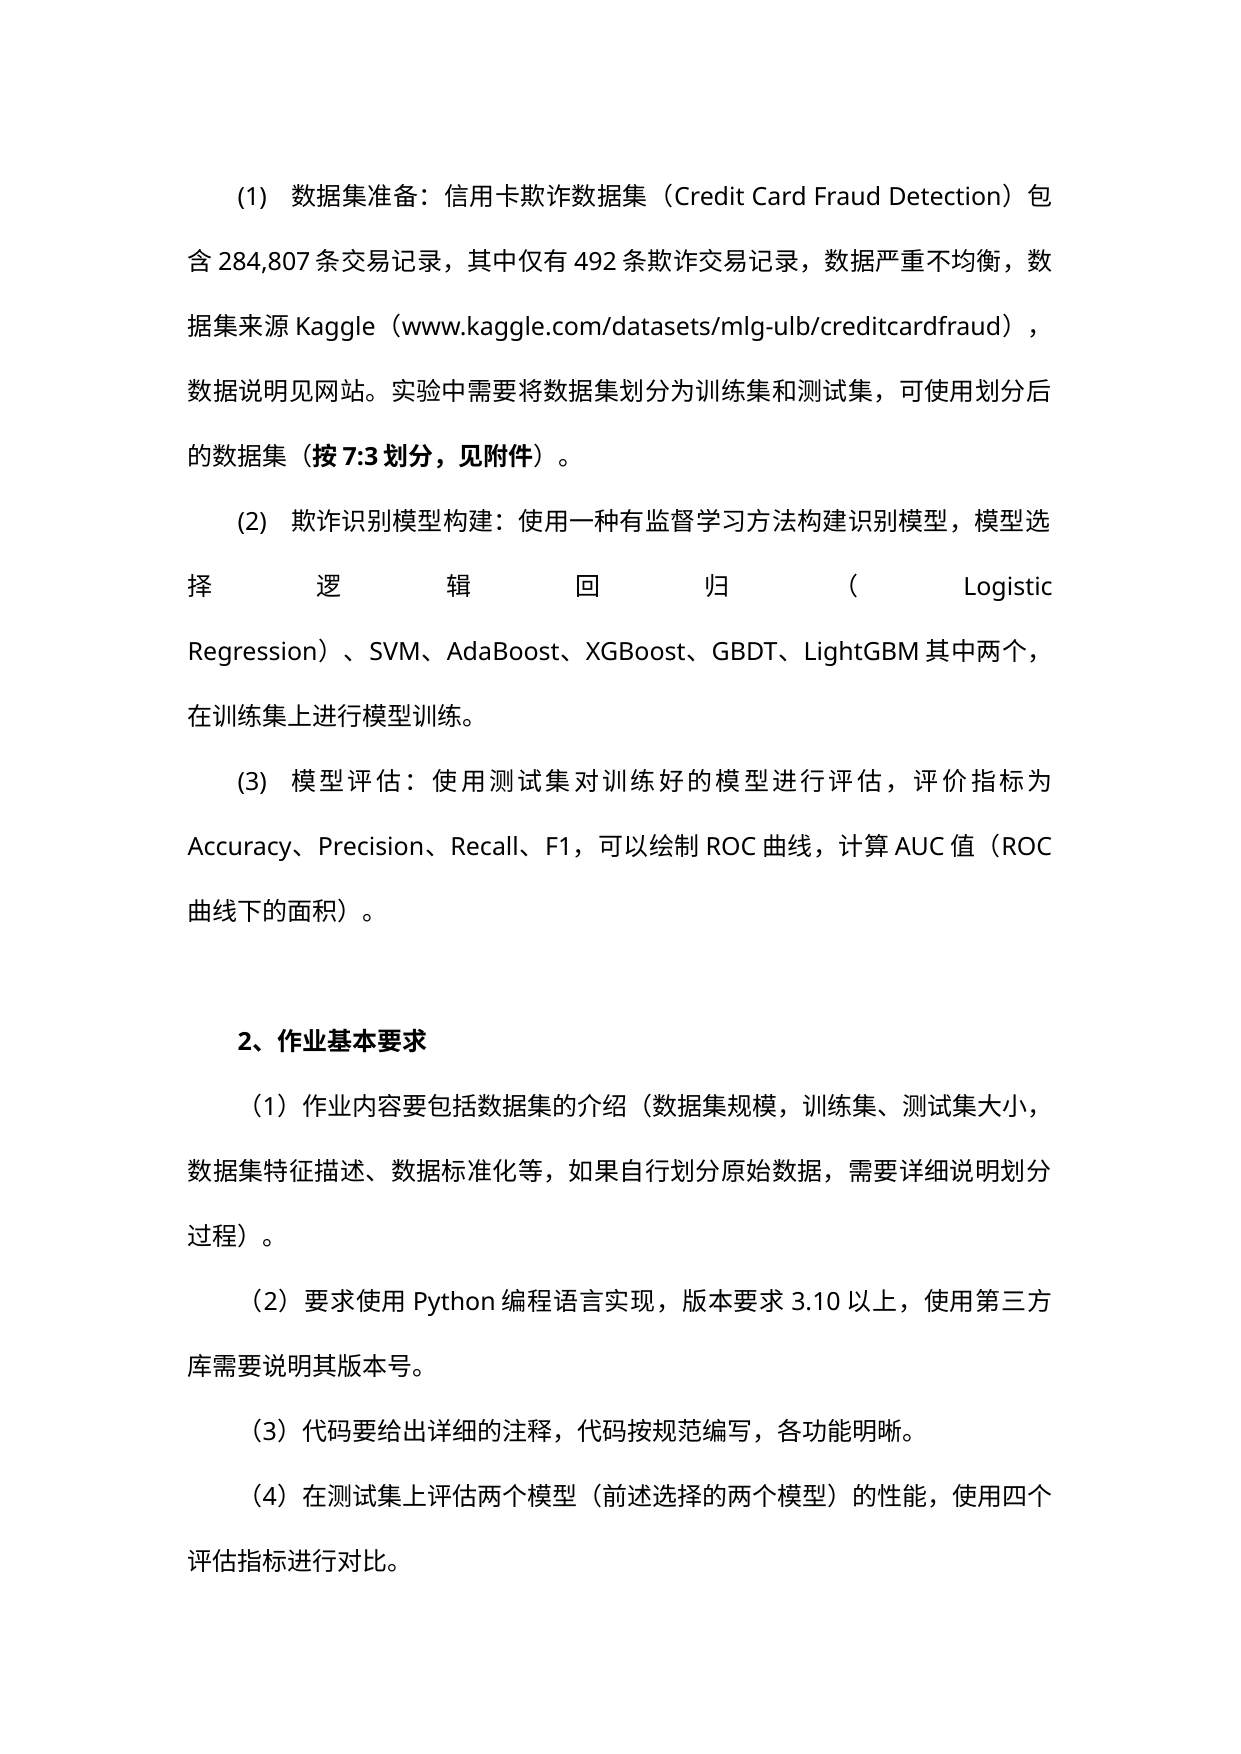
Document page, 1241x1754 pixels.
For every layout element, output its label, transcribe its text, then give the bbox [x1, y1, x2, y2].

text （4）在测试集上评估两个模型（前述选择的两个模型）的性能，使用四个评估指标进行对比。 [187, 1462, 1053, 1592]
list 欺诈识别模型构建：使用一种有监督学习方法构建识别模型，模型选择逻辑回归（Logistic Regression）、SVM、AdaBoost、XGBoost、GBDT、LightGBM其中两个，在训练集上进行模型训练。 [187, 487, 1053, 747]
list 2、作业基本要求 [237, 1007, 1053, 1072]
list 模型评估：使用测试集对训练好的模型进行评估，评价指标为Accuracy、Precision、Recall、F1，可以绘制ROC曲线，计算AUC值（ROC曲线下的面积）。 [187, 747, 1053, 942]
text （3）代码要给出详细的注释，代码按规范编写，各功能明晰。 [187, 1397, 1053, 1462]
list 数据集准备：信用卡欺诈数据集（Credit Card Fraud Detection）包含284,807条交易记录，其中仅有492条欺诈交易记录，数据严重不均衡，数据集来源Kaggle（www.kaggle.com/datasets/mlg-ulb/creditcardfraud），数据说明见网站。实验中需要将数据集划分为训练集和测试集，可使用划分后的数据集（按7:3划分，见附件）。 [187, 162, 1053, 487]
text （1）作业内容要包括数据集的介绍（数据集规模，训练集、测试集大小，数据集特征描述、数据标准化等，如果自行划分原始数据，需要详细说明划分过程）。 [187, 1072, 1053, 1267]
text （2）要求使用Python编程语言实现，版本要求3.10以上，使用第三方库需要说明其版本号。 [187, 1267, 1053, 1397]
